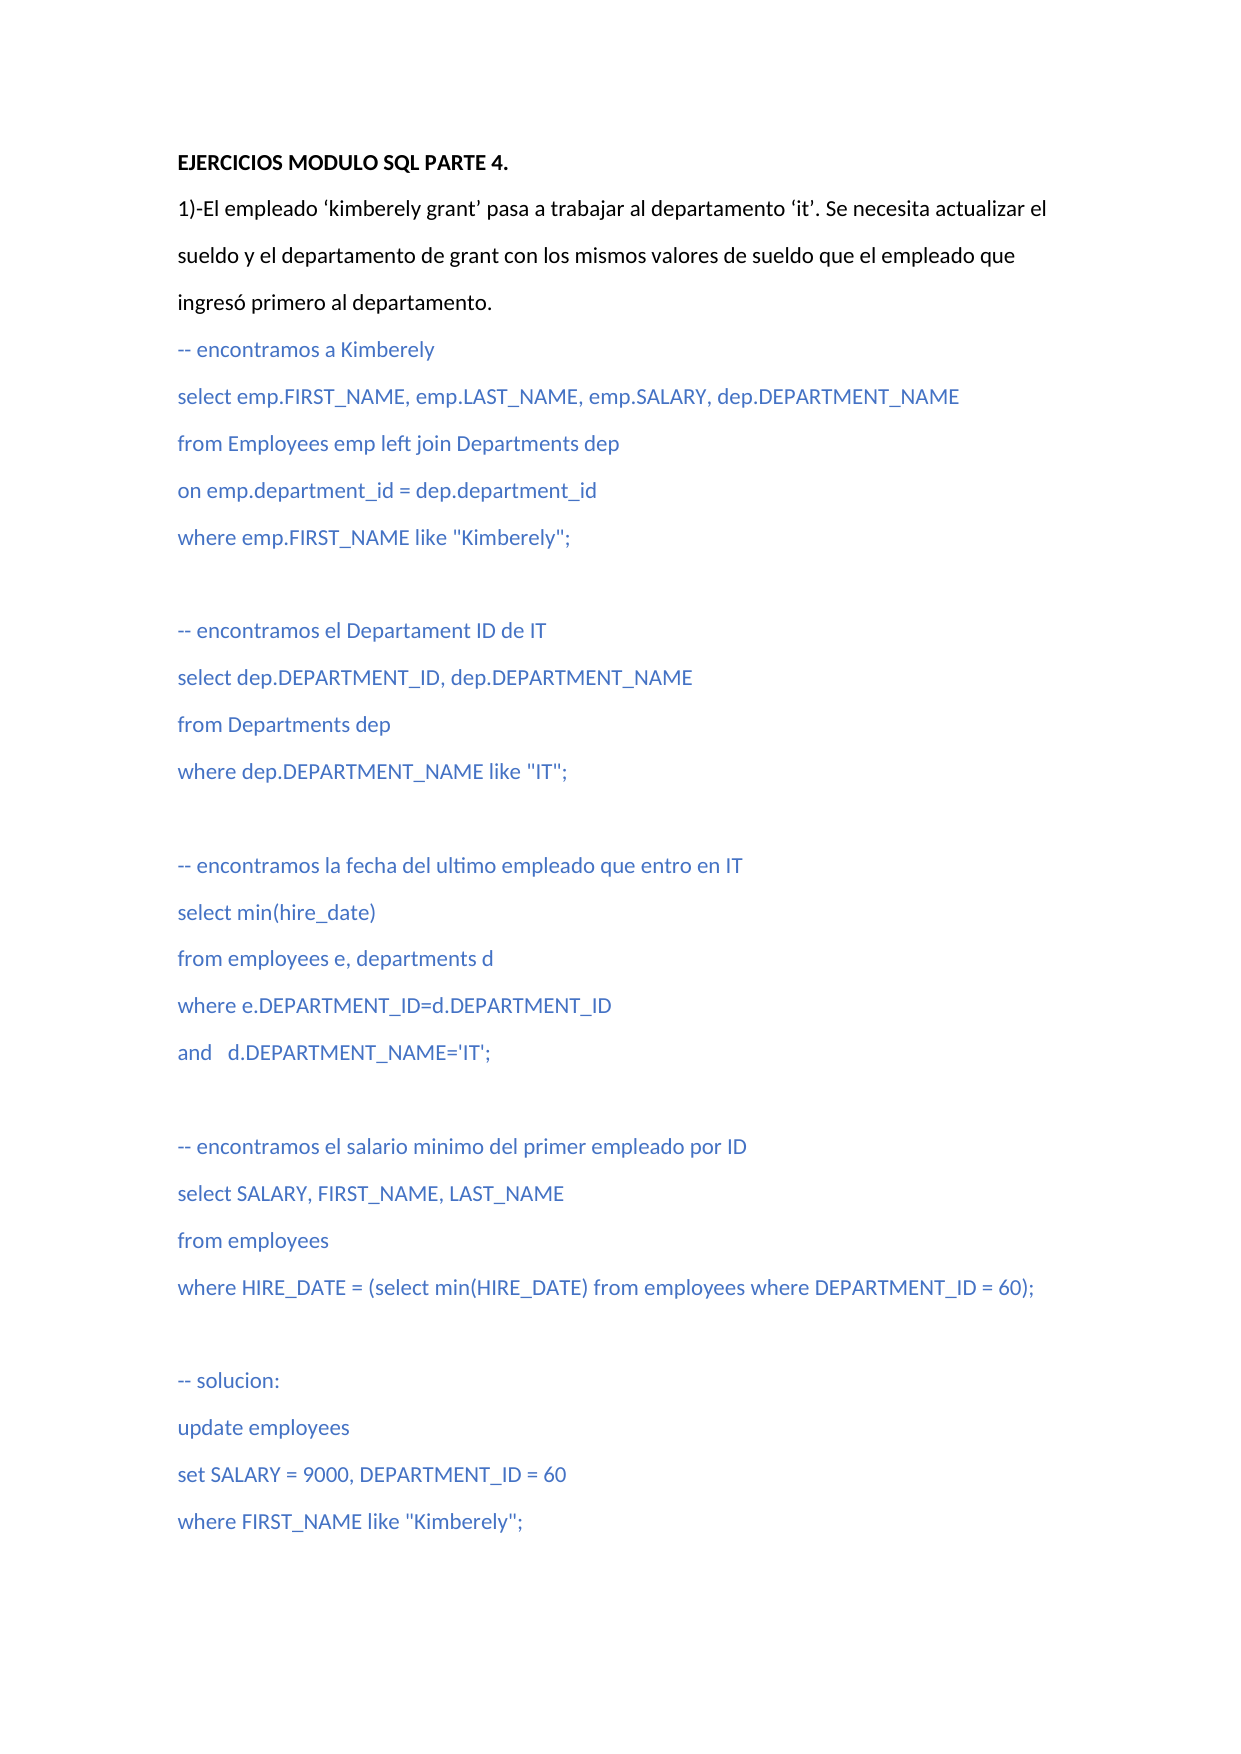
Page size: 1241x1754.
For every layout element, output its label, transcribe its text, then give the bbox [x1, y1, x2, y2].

text set SALARY = 9000, DEPARTMENT_ID = 60 [177, 1460, 1063, 1488]
text where HIRE_DATE = (select min(HIRE_DATE) from employees where DEPARTMENT_ID = 60); [177, 1273, 1063, 1301]
text from Employees emp left join Departments dep [177, 429, 1063, 457]
text select emp.FIRST_NAME, emp.LAST_NAME, emp.SALARY, dep.DEPARTMENT_NAME [177, 382, 1063, 410]
text select dep.DEPARTMENT_ID, dep.DEPARTMENT_NAME [177, 663, 1063, 691]
text update employees [177, 1413, 1063, 1441]
text sueldo y el departamento de grant con los mismos valores de sueldo que el empleado que [177, 241, 1063, 269]
text on emp.department_id = dep.department_id [177, 476, 1063, 504]
text -- encontramos la fecha del ultimo empleado que entro en IT [177, 851, 1063, 879]
text from employees e, departments d [177, 944, 1063, 972]
text -- encontramos el salario minimo del primer empleado por ID [177, 1132, 1063, 1160]
text where emp.FIRST_NAME like "Kimberely"; [177, 523, 1063, 551]
text where FIRST_NAME like "Kimberely"; [177, 1507, 1063, 1535]
text where e.DEPARTMENT_ID=d.DEPARTMENT_ID [177, 991, 1063, 1019]
text and d.DEPARTMENT_NAME='IT'; [177, 1038, 1063, 1066]
text EJERCICIOS MODULO SQL PARTE 4. [177, 148, 1063, 176]
text select SALARY, FIRST_NAME, LAST_NAME [177, 1179, 1063, 1207]
text 1)-El empleado ‘kimberely grant’ pasa a trabajar al departamento ‘it’. Se necesita actualizar el [177, 194, 1063, 222]
text from employees [177, 1226, 1063, 1254]
text -- encontramos a Kimberely [177, 335, 1063, 363]
text select min(hire_date) [177, 898, 1063, 926]
text -- solucion: [177, 1366, 1063, 1394]
text from Departments dep [177, 710, 1063, 738]
text -- encontramos el Departament ID de IT [177, 616, 1063, 644]
text where dep.DEPARTMENT_NAME like "IT"; [177, 757, 1063, 785]
text ingresó primero al departamento. [177, 288, 1063, 316]
